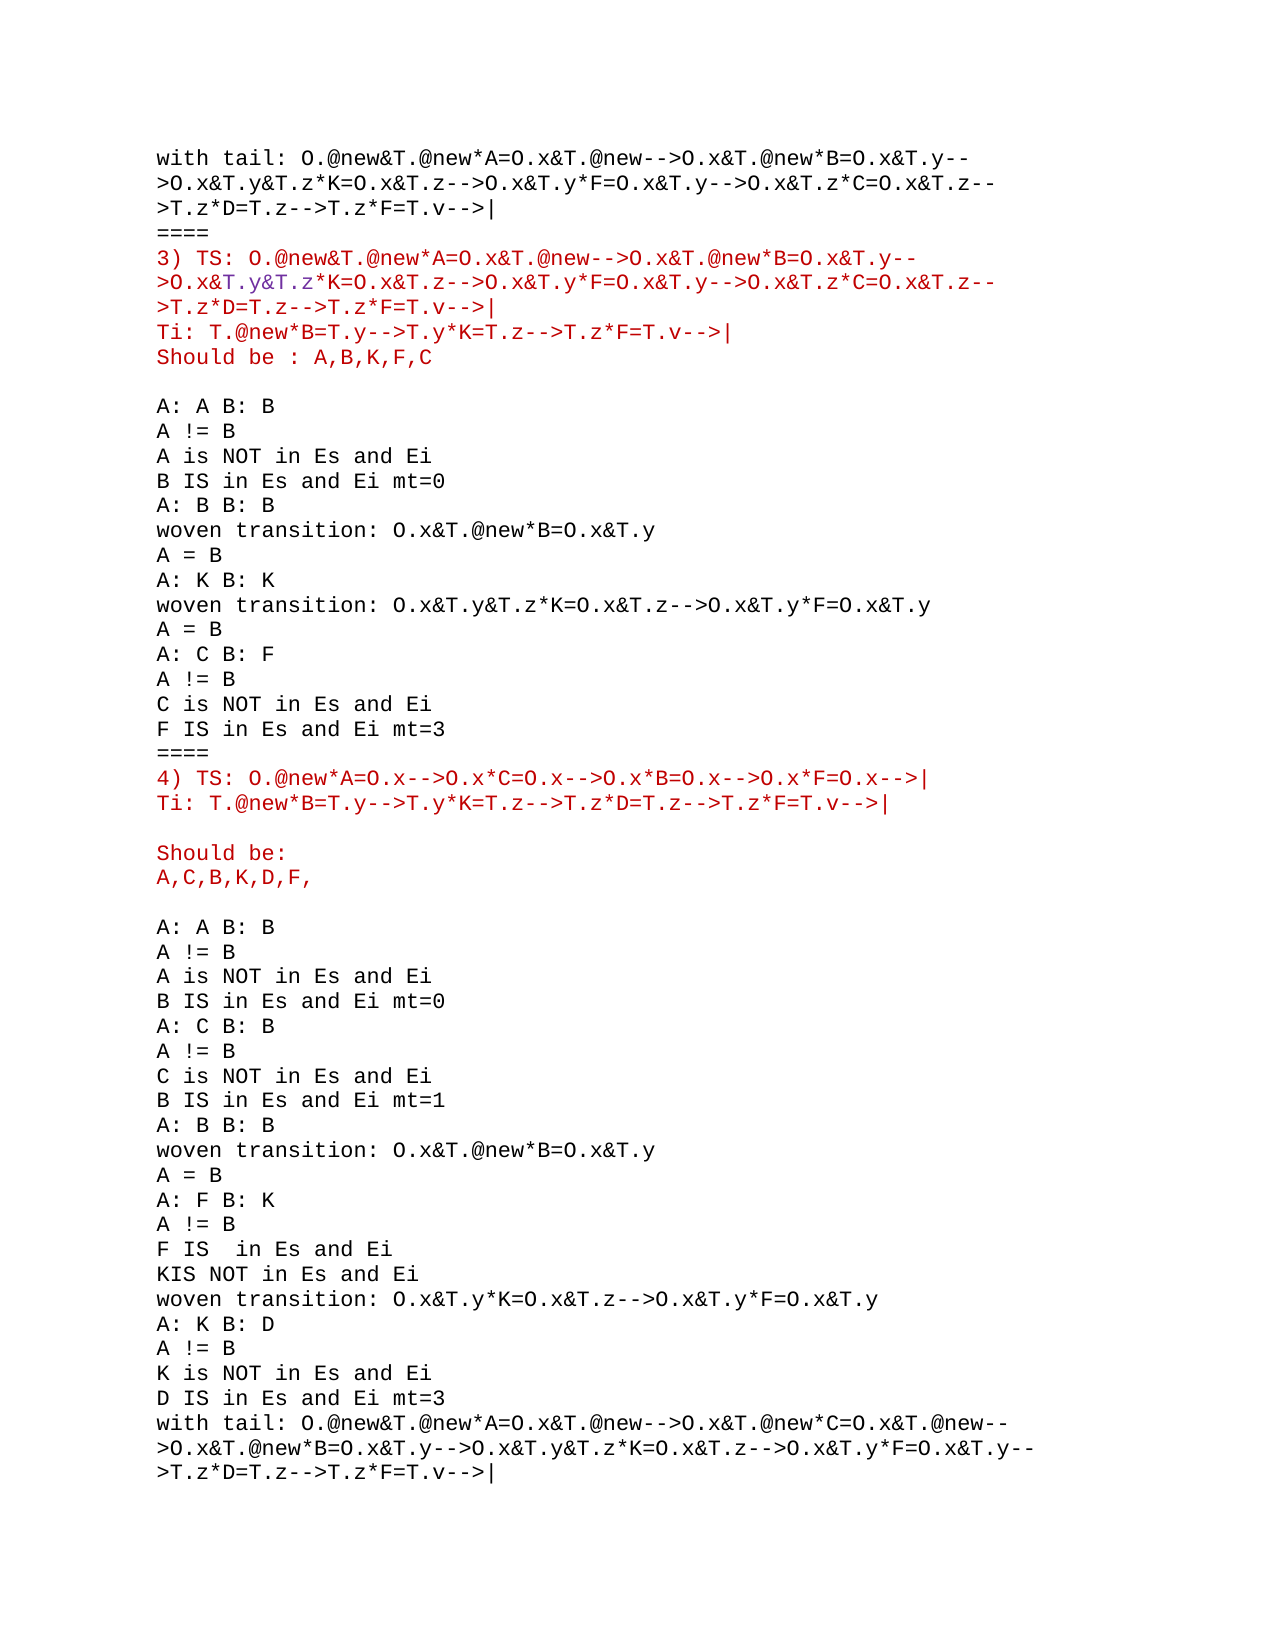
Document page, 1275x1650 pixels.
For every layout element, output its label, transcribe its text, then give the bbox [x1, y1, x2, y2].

text Ti: T.@new*B=T.y-->T.y*K=T.z-->T.z*D=T.z-->T.z*F=T.v-->| [156, 792, 1118, 817]
text A != B [156, 1338, 1118, 1362]
text A = B [156, 544, 1118, 569]
text D IS in Es and Ei mt=3 [156, 1387, 1118, 1412]
text A != B [156, 1214, 1118, 1238]
text A != B [156, 420, 1118, 445]
text A: C B: F [156, 643, 1118, 668]
text B IS in Es and Ei mt=0 [156, 991, 1118, 1015]
text 3) TS: O.@new&T.@new*A=O.x&T.@new-->O.x&T.@new*B=O.x&T.y-->O.x&T.y&T.z*K=O.x&T.z-->O.x&T.y*F=O.x&T.y-->O.x&T.z*C=O.x&T.z-->T.z*D=T.z-->T.z*F=T.v-->| [156, 247, 1118, 321]
text F IS in Es and Ei [156, 1238, 1118, 1263]
text KIS NOT in Es and Ei [156, 1263, 1118, 1288]
text A: C B: B [156, 1015, 1118, 1040]
text A: B B: B [156, 495, 1118, 519]
text Should be : A,B,K,F,C [156, 346, 1118, 371]
text A = B [156, 619, 1118, 643]
text C is NOT in Es and Ei [156, 693, 1118, 718]
text with tail: O.@new&T.@new*A=O.x&T.@new-->O.x&T.@new*C=O.x&T.@new-->O.x&T.@new*B=O.x&T.y-->O.x&T.y&T.z*K=O.x&T.z-->O.x&T.y*F=O.x&T.y-->T.z*D=T.z-->T.z*F=T.v-->| [156, 1412, 1118, 1486]
text with tail: O.@new&T.@new*A=O.x&T.@new-->O.x&T.@new*B=O.x&T.y-->O.x&T.y&T.z*K=O.x&T.z-->O.x&T.y*F=O.x&T.y-->O.x&T.z*C=O.x&T.z-->T.z*D=T.z-->T.z*F=T.v-->| [156, 148, 1118, 222]
text A != B [156, 1040, 1118, 1065]
text ==== [156, 222, 1118, 247]
text woven transition: O.x&T.@new*B=O.x&T.y [156, 519, 1118, 544]
text woven transition: O.x&T.@new*B=O.x&T.y [156, 1139, 1118, 1164]
text A is NOT in Es and Ei [156, 445, 1118, 470]
text A: K B: K [156, 569, 1118, 594]
text A != B [156, 941, 1118, 966]
text B IS in Es and Ei mt=0 [156, 470, 1118, 495]
text A,C,B,K,D,F, [156, 867, 1118, 891]
text woven transition: O.x&T.y*K=O.x&T.z-->O.x&T.y*F=O.x&T.y [156, 1288, 1118, 1313]
text A: K B: D [156, 1313, 1118, 1338]
text A: A B: B [156, 916, 1118, 941]
text A != B [156, 668, 1118, 693]
text ==== [156, 743, 1118, 767]
text F IS in Es and Ei mt=3 [156, 718, 1118, 743]
text B IS in Es and Ei mt=1 [156, 1090, 1118, 1114]
text woven transition: O.x&T.y&T.z*K=O.x&T.z-->O.x&T.y*F=O.x&T.y [156, 594, 1118, 619]
text 4) TS: O.@new*A=O.x-->O.x*C=O.x-->O.x*B=O.x-->O.x*F=O.x-->| [156, 767, 1118, 792]
text Should be: [156, 842, 1118, 867]
text A is NOT in Es and Ei [156, 966, 1118, 991]
text C is NOT in Es and Ei [156, 1065, 1118, 1090]
text Ti: T.@new*B=T.y-->T.y*K=T.z-->T.z*F=T.v-->| [156, 321, 1118, 346]
text A: A B: B [156, 396, 1118, 420]
text A: B B: B [156, 1114, 1118, 1139]
text A = B [156, 1164, 1118, 1189]
text A: F B: K [156, 1189, 1118, 1214]
text K is NOT in Es and Ei [156, 1362, 1118, 1387]
